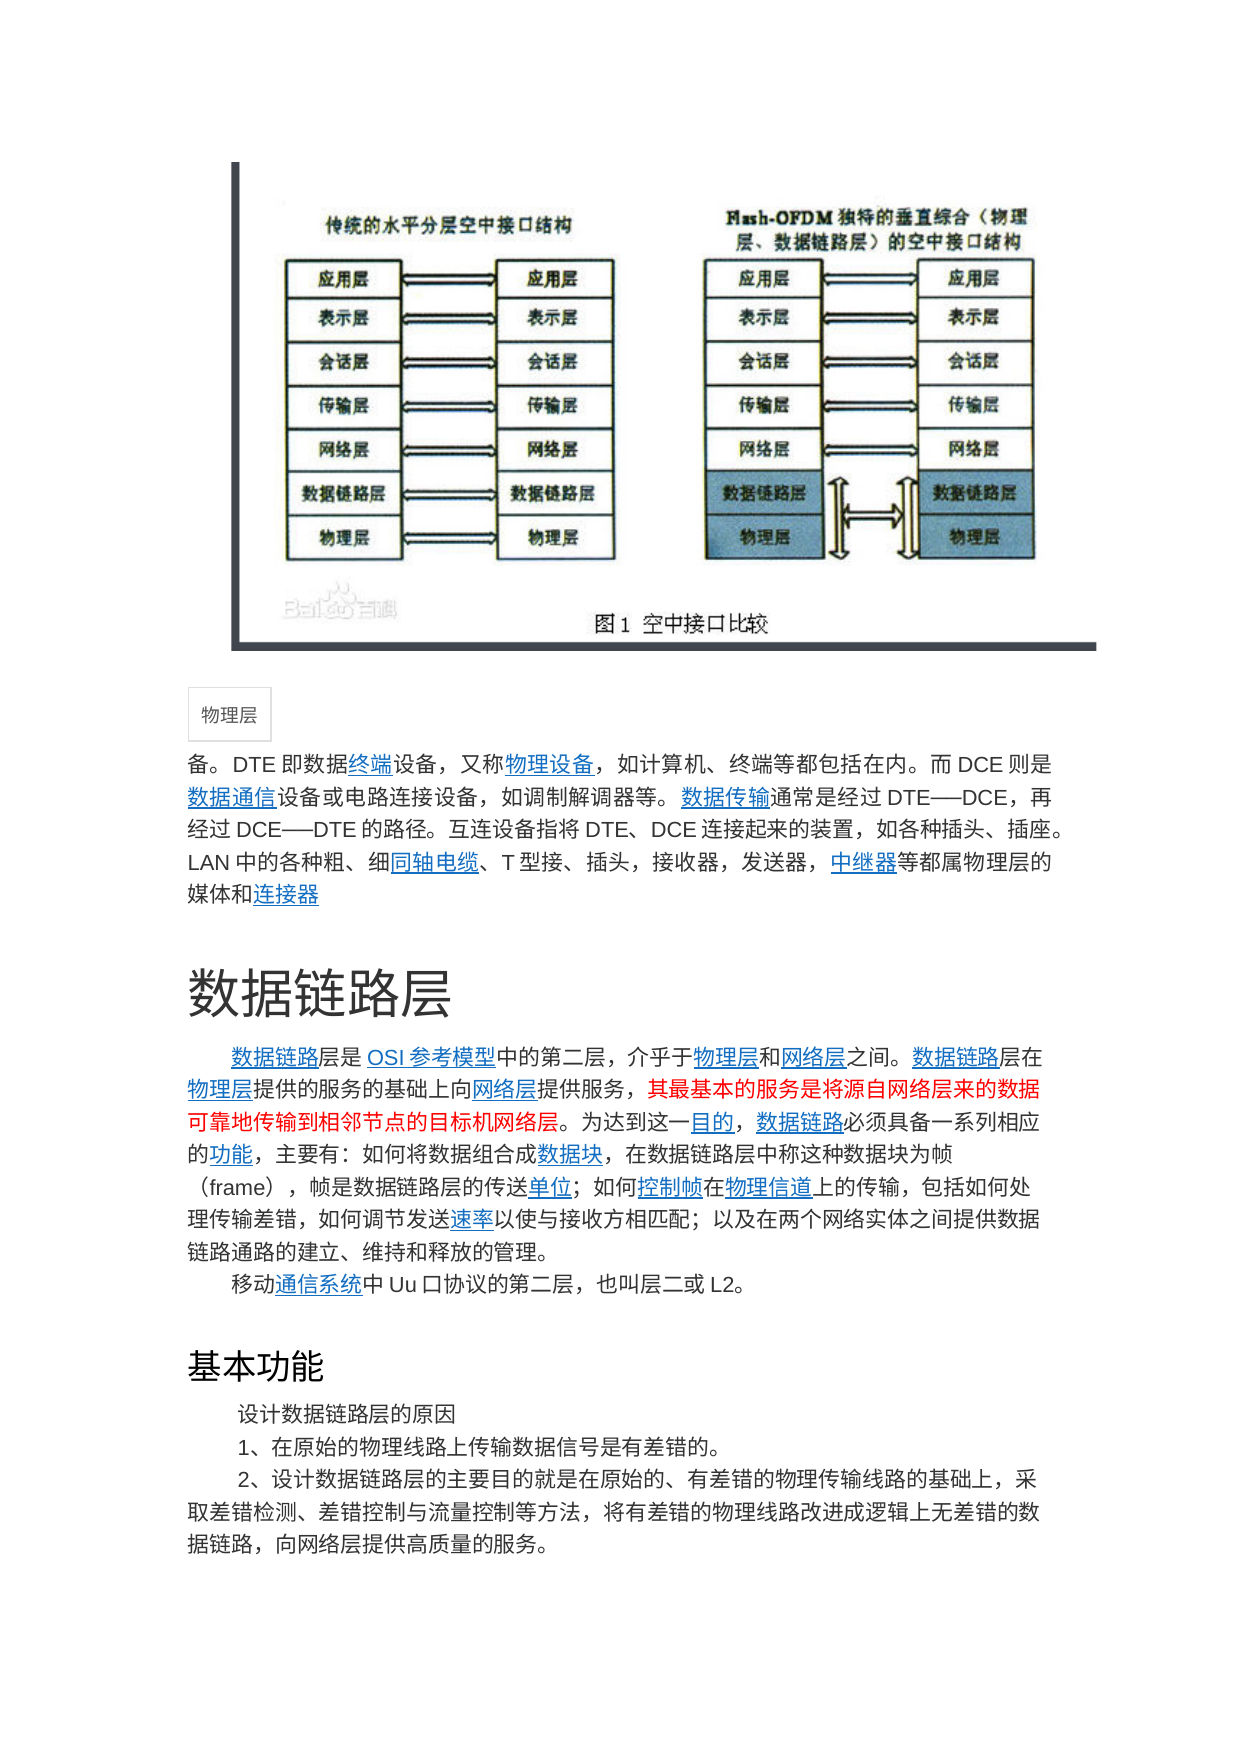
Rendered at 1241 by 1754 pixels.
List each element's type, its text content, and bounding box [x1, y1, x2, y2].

text 备。DTE即数据终端设备，又称物理设备，如计算机、终端等都包括在内。而DCE则是数据通信设备或电路连接设备，如调制解调器等。数据传输通常是经过DTE──DCE，再经过DCE──DTE的路径。互连设备指将DTE、DCE连接起来的装置，如各种插头、插座。LAN中的各种粗、细同轴电缆、T型接、插头，接收器，发送器，中继器等都属物理层的媒体和连接器 [187, 747, 1053, 909]
text 1、在原始的物理线路上传输数据信号是有差错的。 [187, 1429, 1053, 1462]
text 设计数据链路层的原因 [187, 1397, 1053, 1429]
picture [231, 162, 1097, 651]
text 数据链路层是OSI参考模型中的第二层，介乎于物理层和网络层之间。数据链路层在物理层提供的服务的基础上向网络层提供服务，其最基本的服务是将源自网络层来的数据可靠地传输到相邻节点的目标机网络层。为达到这一目的，数据链路必须具备一系列相应的功能，主要有：如何将数据组合成数据块，在数据链路层中称这种数据块为帧（frame），帧是数据链路层的传送单位；如何控制帧在物理信道上的传输，包括如何处理传输差错，如何调节发送速率以使与接收方相匹配；以及在两个网络实体之间提供数据链路通路的建立、维持和释放的管理。 [187, 1039, 1053, 1267]
text 基本功能 [187, 1332, 1053, 1397]
text 移动通信系统中Uu口协议的第二层，也叫层二或L2。 [187, 1267, 1053, 1299]
text 数据链路层 [187, 942, 1053, 1039]
text 2、设计数据链路层的主要目的就是在原始的、有差错的物理传输线路的基础上，采取差错检测、差错控制与流量控制等方法，将有差错的物理线路改进成逻辑上无差错的数据链路，向网络层提供高质量的服务。 [187, 1462, 1053, 1559]
